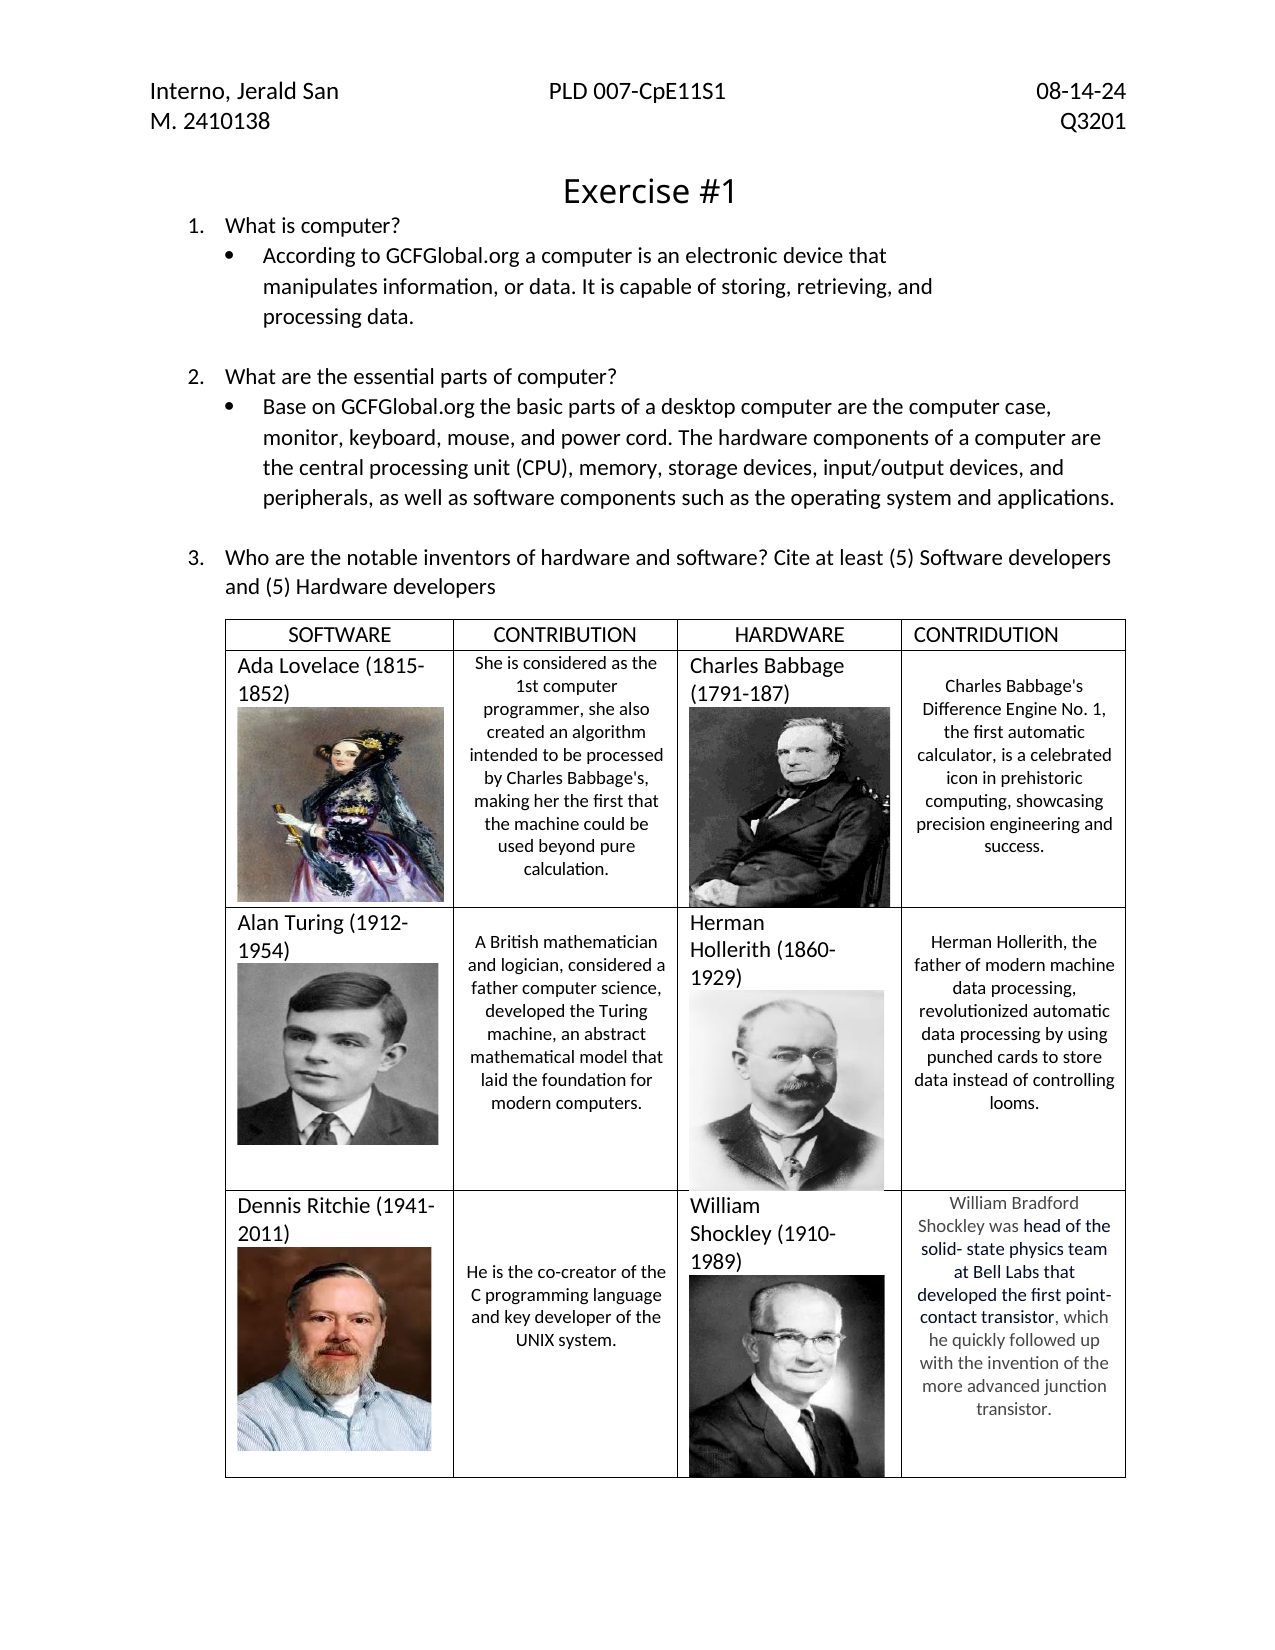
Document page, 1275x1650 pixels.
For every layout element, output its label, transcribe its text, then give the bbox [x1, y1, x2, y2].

table_cell Charles Babbage (1791-187) [678, 651, 901, 907]
picture [237, 707, 444, 902]
list According to GCFGlobal.org a computer is an electronic device that manipulates information, or data. It is capable of storing, retrieving, and processing data. [225, 242, 1006, 330]
picture [237, 963, 439, 1145]
list Base on GCFGlobal.org the basic parts of a desktop computer are the computer case, monitor, keyboard, mouse, and power cord. The hardware components of a computer are the central processing unit (CPU), memory, storage devices, input/output devices, and peripherals, as well as software components such as the operating system and applications. [225, 392, 1115, 511]
table_cell A British mathematician and logician, considered a father computer science, developed the Turing machine, an abstract mathematical model that laid the foundation for modern computers. [454, 908, 677, 1190]
picture [689, 707, 891, 907]
table_cell William Shockley (1910-1989) [678, 1191, 901, 1477]
picture [237, 1247, 432, 1451]
list What is computer? [187, 211, 406, 239]
table_cell He is the co-creator of the C programming language and key developer of the UNIX system. [454, 1191, 677, 1477]
picture [689, 990, 885, 1191]
table_cell Charles Babbage's Difference Engine No. 1, the first automatic calculator, is a celebrated icon in prehistoric computing, showcasing precision engineering and success. [902, 651, 1125, 907]
table_cell Alan Turing (1912- 1954) [226, 908, 453, 1190]
table_header SOFTWARE [226, 620, 453, 650]
table_cell Ada Lovelace (1815- 1852) [226, 651, 453, 907]
table_cell She is considered as the 1st computer programmer, she also created an algorithm intended to be processed by Charles Babbage's, making her the first that the machine could be used beyond pure calculation. [454, 651, 677, 907]
table_cell Dennis Ritchie (1941- 2011) [226, 1191, 453, 1477]
list What are the essential parts of computer? [187, 362, 1137, 390]
table_header CONTRIDUTION [902, 620, 1125, 650]
table_cell William Bradford Shockley was head of the solid- state physics team at Bell Labs that developed the first point-contact transistor, which he quickly followed up with the invention of the more advanced junction transistor. [902, 1191, 1125, 1477]
list Who are the notable inventors of hardware and software? Cite at least (5) Software developers and (5) Hardware developers [187, 543, 1111, 600]
table_cell Herman Hollerith (1860-1929) [678, 908, 901, 1190]
table_cell Herman Hollerith, the father of modern machine data processing, revolutionized automatic data processing by using punched cards to store data instead of controlling looms. [902, 908, 1125, 1190]
title Exercise #1 [562, 168, 1137, 213]
table_header HARDWARE [678, 620, 901, 650]
picture [689, 1275, 885, 1477]
table_header CONTRIBUTION [454, 620, 677, 650]
